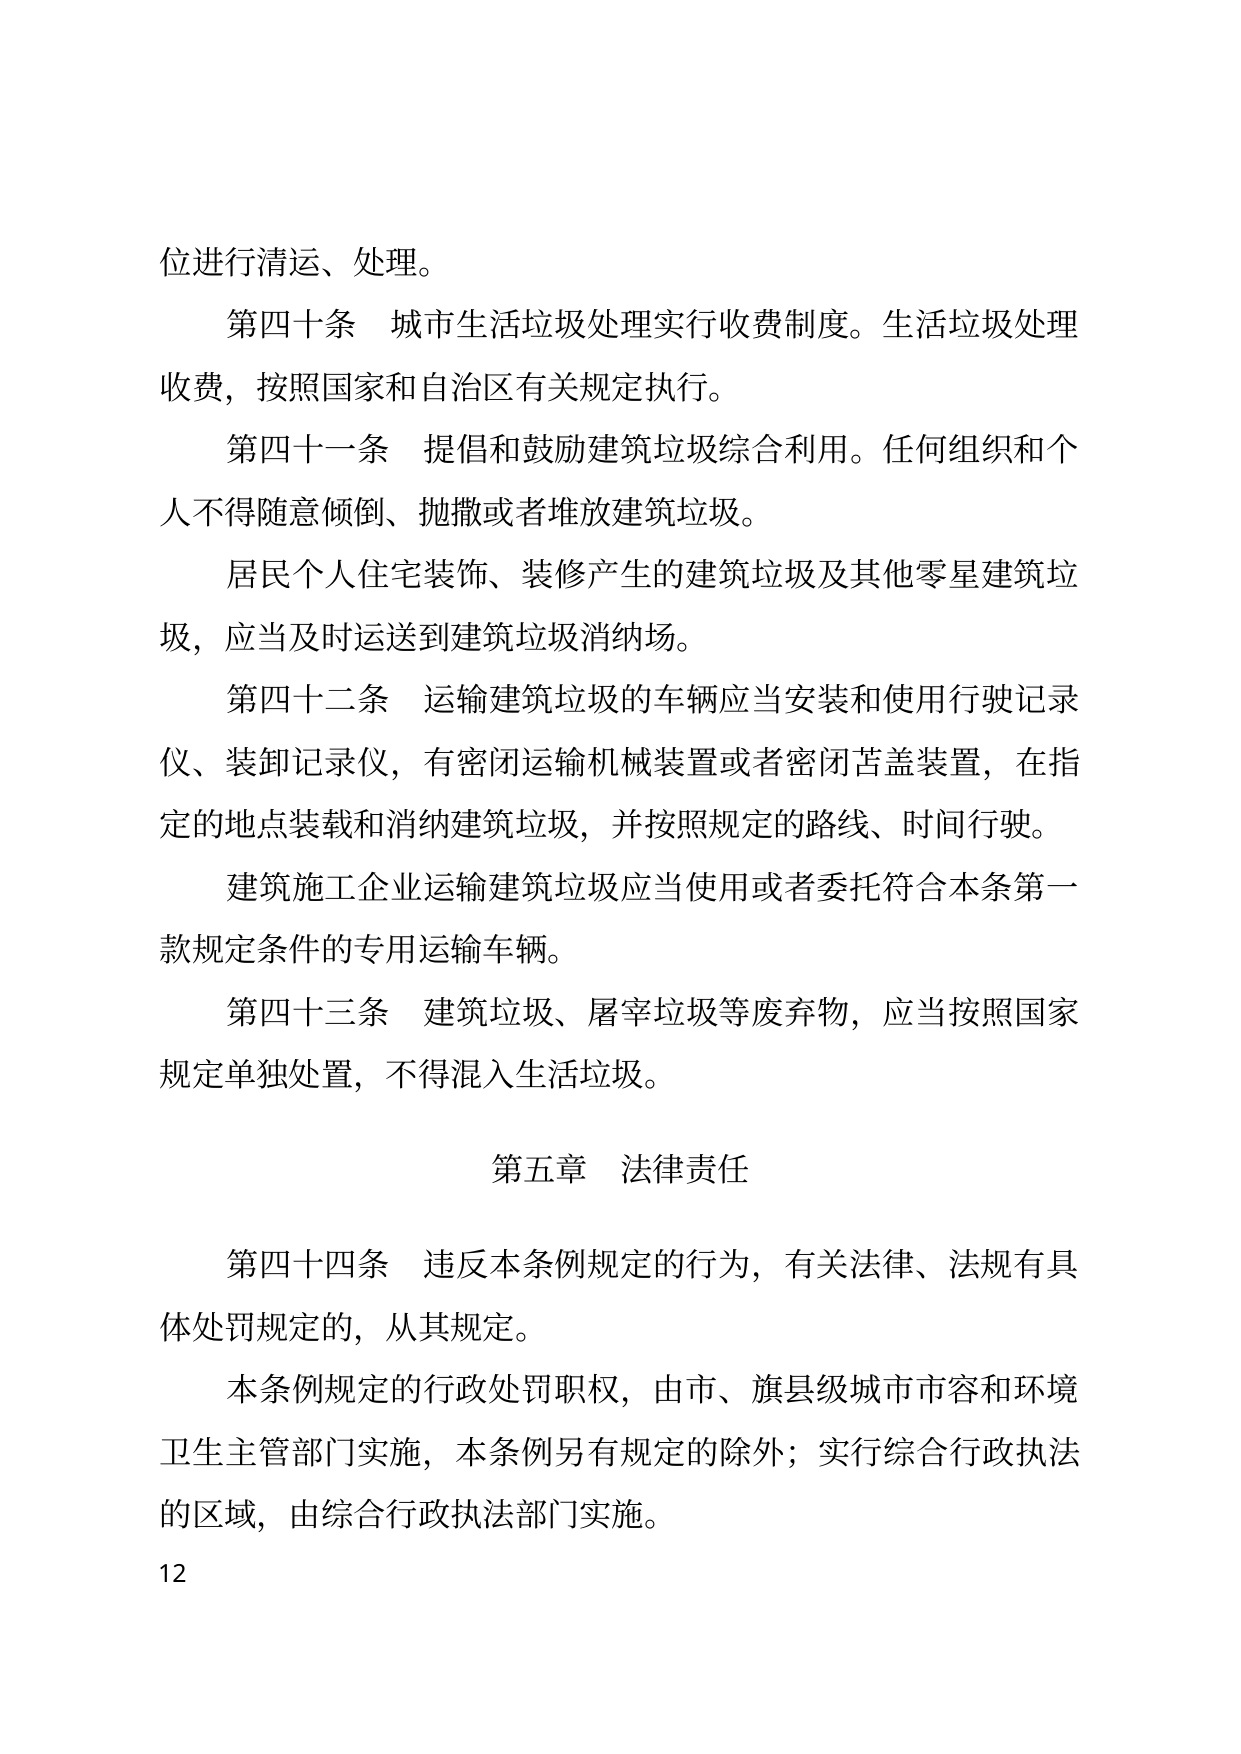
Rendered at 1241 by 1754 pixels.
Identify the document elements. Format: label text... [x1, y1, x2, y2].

text 本条例规定的行政处罚职权，由市、旗县级城市市容和环境卫生主管部门实施，本条例另有规定的除外；实行综合行政执法的区域，由综合行政执法部门实施。 [159, 1352, 1081, 1539]
text 建筑施工企业运输建筑垃圾应当使用或者委托符合本条第一款规定条件的专用运输车辆。 [159, 849, 1081, 974]
text 第四十四条 违反本条例规定的行为，有关法律、法规有具体处罚规定的，从其规定。 [159, 1227, 1081, 1352]
text 第四十二条 运输建筑垃圾的车辆应当安装和使用行驶记录仪、装卸记录仪，有密闭运输机械装置或者密闭苫盖装置，在指定的地点装载和消纳建筑垃圾，并按照规定的路线、时间行驶。 [159, 662, 1081, 849]
text 居民个人住宅装饰、装修产生的建筑垃圾及其他零星建筑垃圾，应当及时运送到建筑垃圾消纳场。 [159, 537, 1081, 662]
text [159, 224, 1081, 287]
text 第四十一条 提倡和鼓励建筑垃圾综合利用。任何组织和个人不得随意倾倒、抛撒或者堆放建筑垃圾。 [159, 412, 1081, 537]
text 第五章 法律责任 [159, 1132, 1081, 1194]
text 第四十条 城市生活垃圾处理实行收费制度。生活垃圾处理收费，按照国家和自治区有关规定执行。 [159, 287, 1081, 412]
text 第四十三条 建筑垃圾、屠宰垃圾等废弃物，应当按照国家规定单独处置，不得混入生活垃圾。 [159, 974, 1081, 1099]
